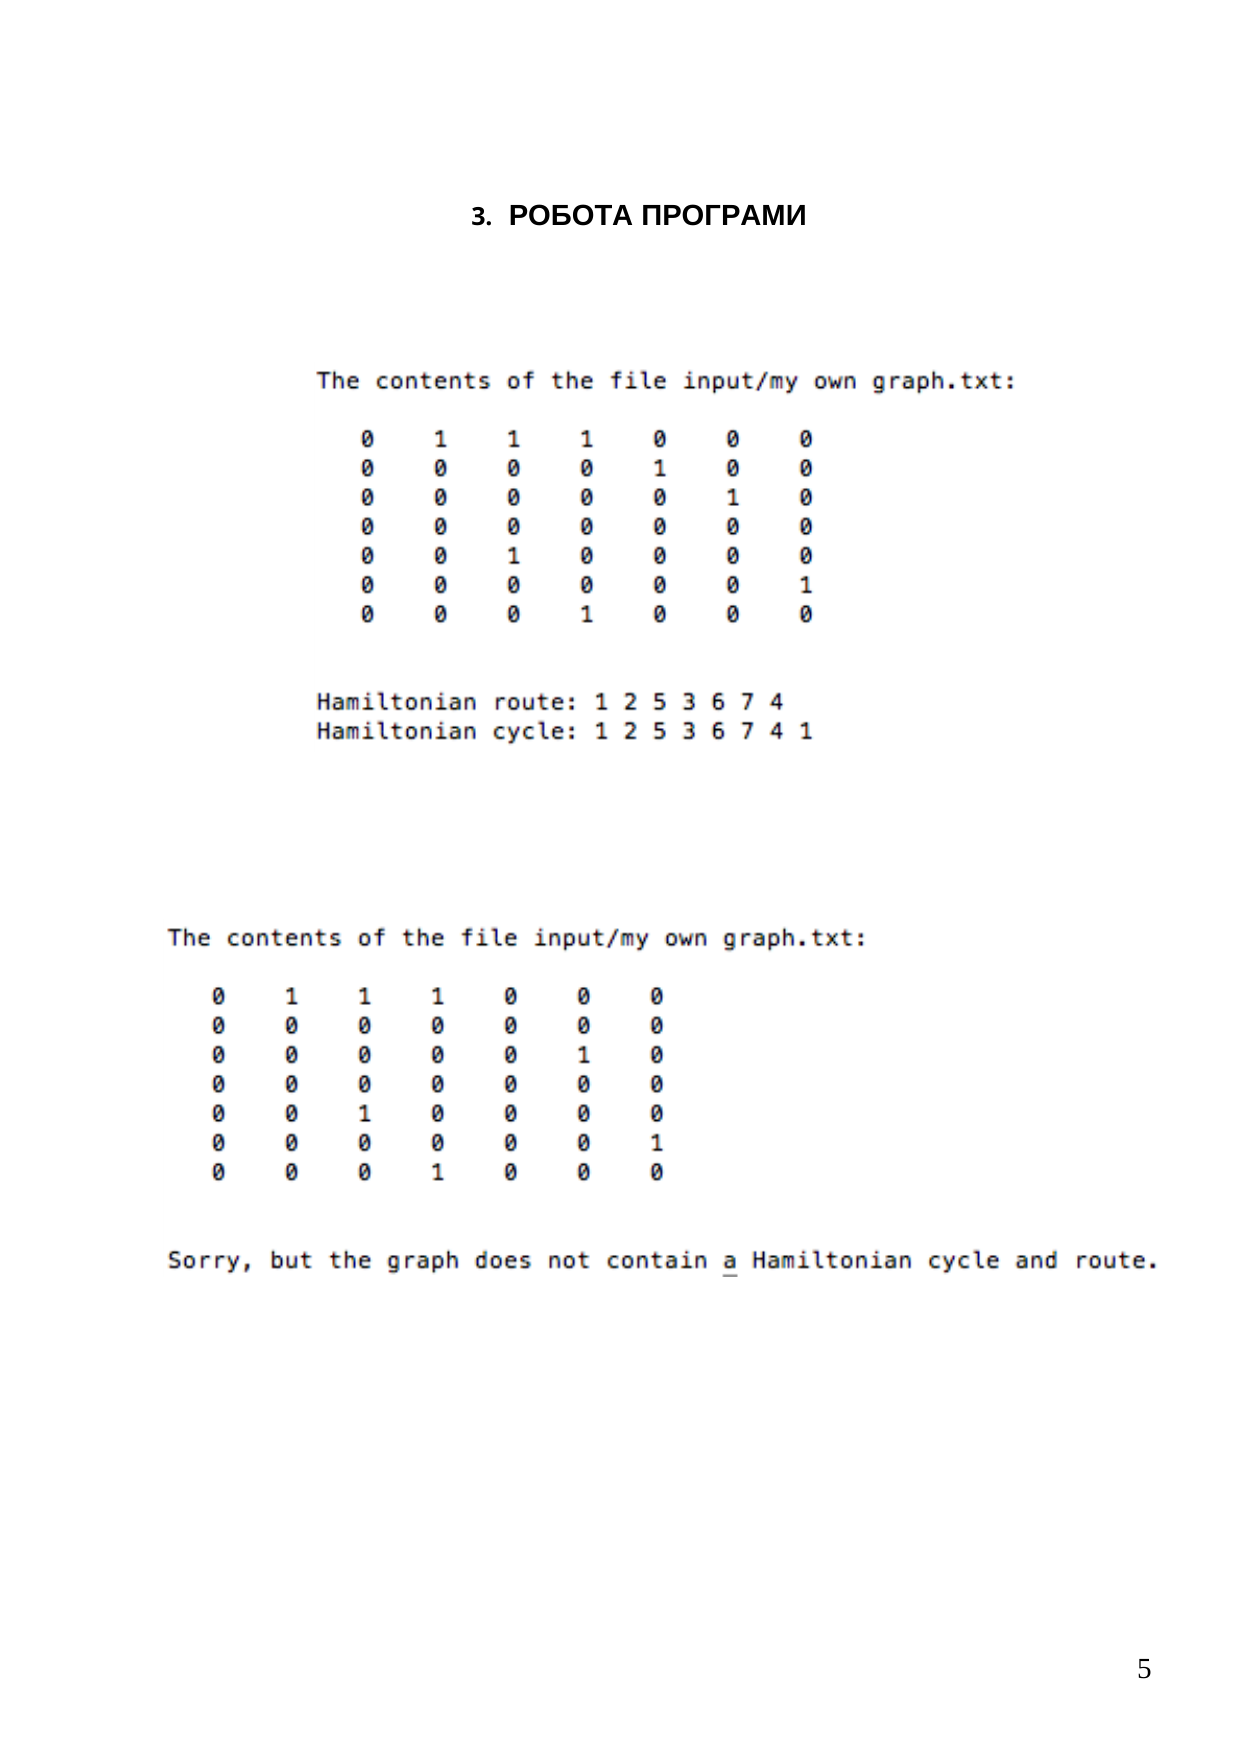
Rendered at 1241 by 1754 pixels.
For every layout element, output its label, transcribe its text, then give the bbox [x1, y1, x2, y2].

picture [313, 362, 1023, 752]
picture [162, 919, 1170, 1277]
subtitle робота програми [126, 198, 1152, 232]
